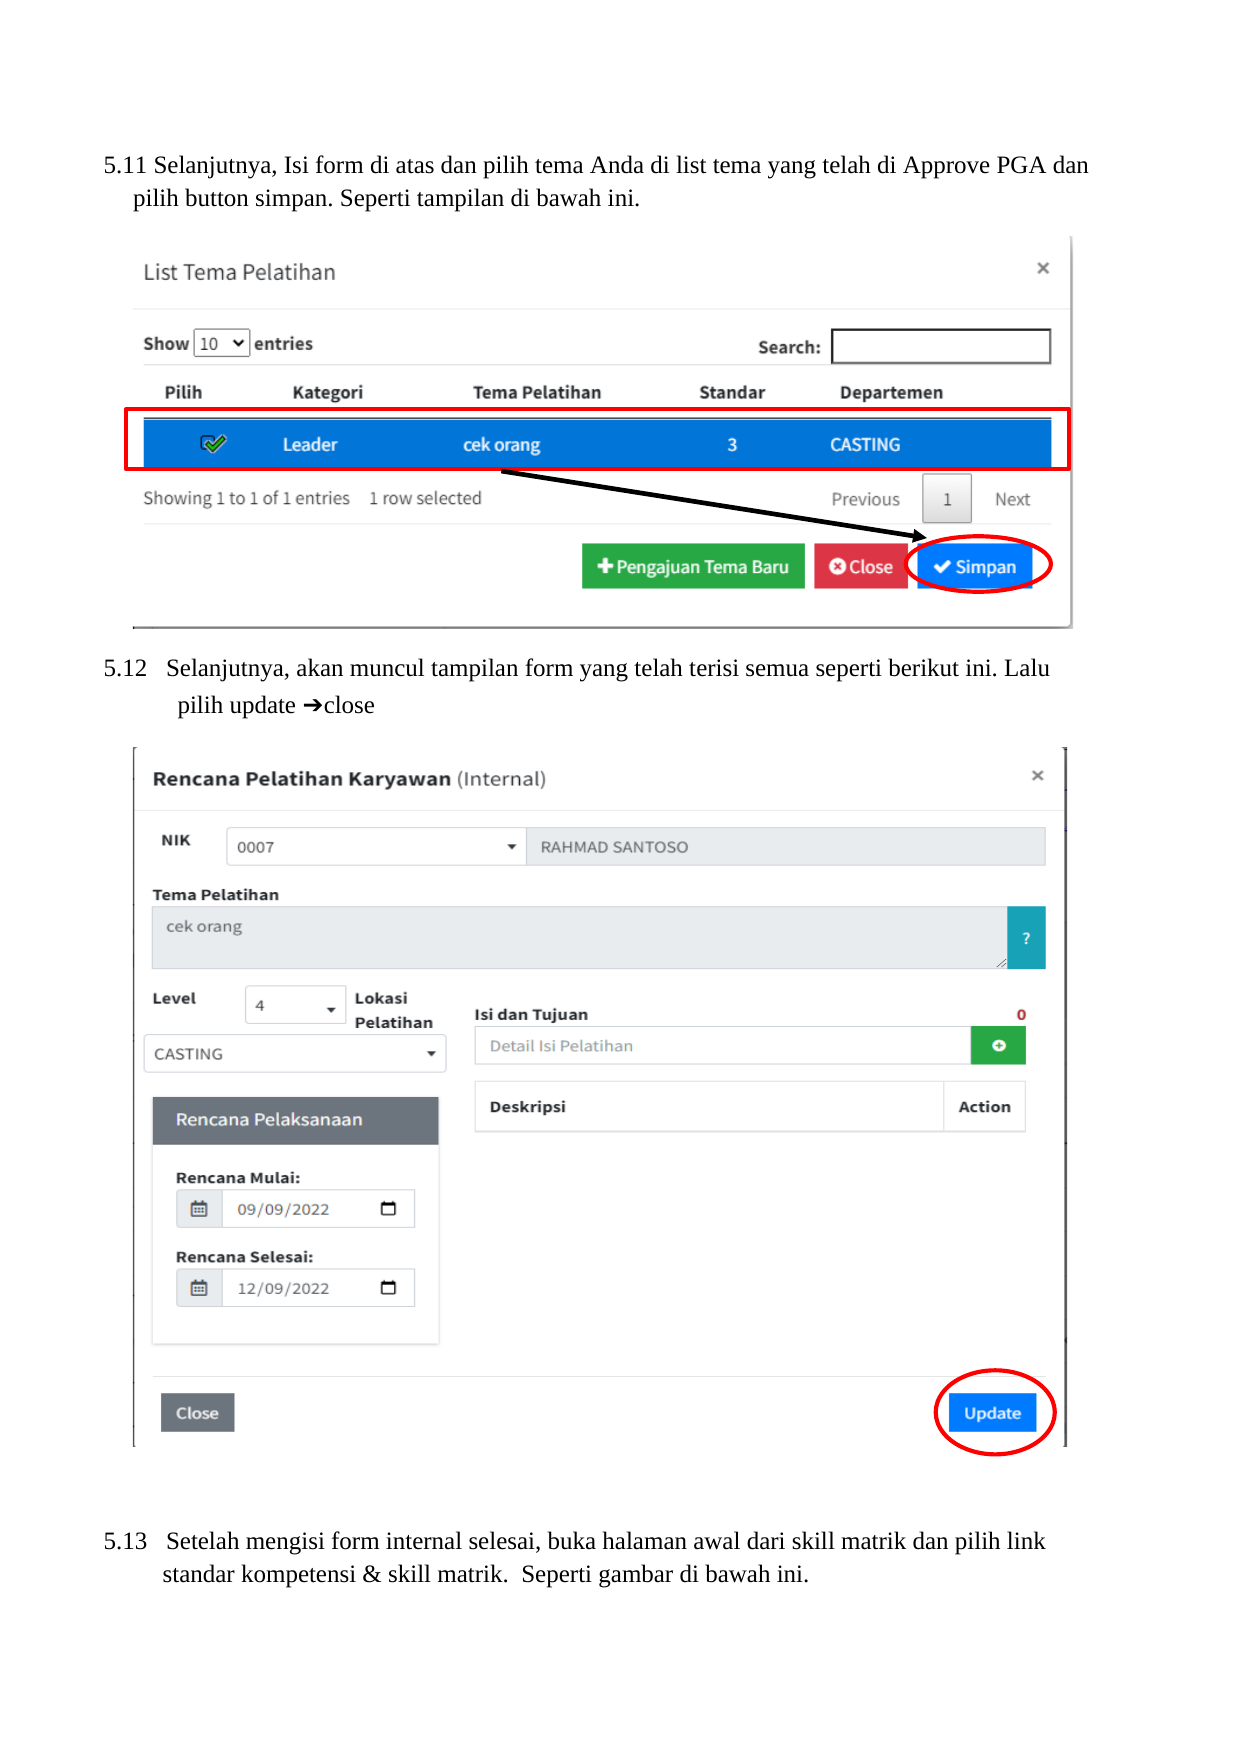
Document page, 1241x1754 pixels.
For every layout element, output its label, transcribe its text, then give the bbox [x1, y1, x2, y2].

text 5.11 Selanjutnya, Isi form di atas dan pilih tema Anda di list tema yang telah di Approve PGA dan pilih button simpan. Seperti tampilan di bawah ini. [103, 150, 1090, 212]
text 5.12 Selanjutnya, akan muncul tampilan form yang telah terisi semua seperti berikut ini. Lalu pilih update ➔close [103, 653, 1090, 721]
picture [132, 747, 1068, 1447]
list standar kompetensi & skill matrik. Seperti gambar di bawah ini. [133, 1559, 1090, 1588]
picture [938, 1373, 1052, 1447]
list 5.13 Setelah mengisi form internal selesai, buka halaman awal dari skill matrik dan pilih link [103, 1526, 1090, 1555]
picture [132, 411, 1067, 467]
picture [132, 236, 1074, 629]
